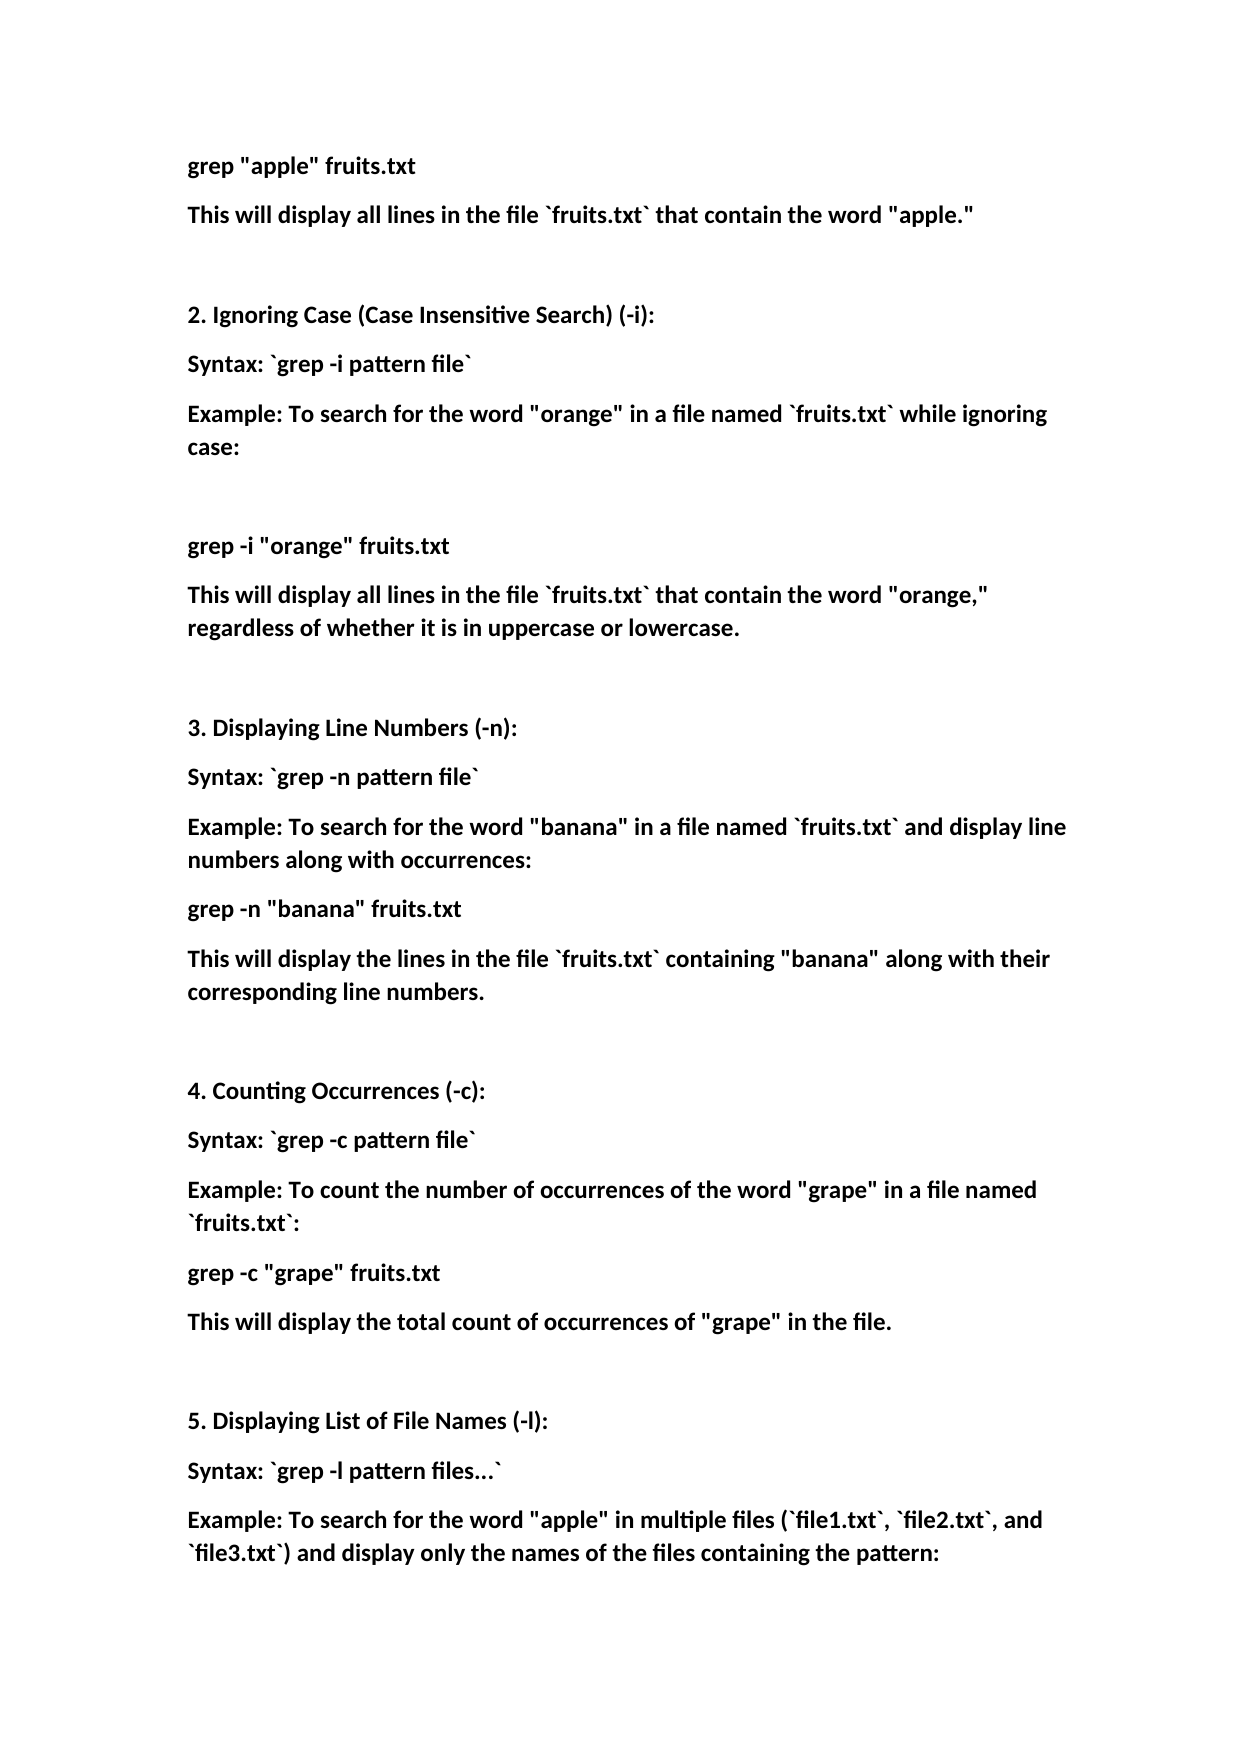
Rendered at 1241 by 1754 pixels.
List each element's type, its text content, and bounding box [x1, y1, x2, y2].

text This will display all lines in the file `fruits.txt` that contain the word "orange," regardless of whether it is in uppercase or lowercase. [187, 579, 1090, 643]
text 3. Displaying Line Numbers (-n): [187, 712, 1090, 742]
text grep "apple" fruits.txt [187, 150, 1090, 181]
text This will display the lines in the file `fruits.txt` containing "banana" along with their corresponding line numbers. [187, 943, 1090, 1006]
text This will display the total count of occurrences of "grape" in the file. [187, 1306, 1090, 1337]
text grep -c "grape" fruits.txt [187, 1257, 1090, 1287]
text Example: To search for the word "orange" in a file named `fruits.txt` while ignoring case: [187, 398, 1090, 461]
text This will display all lines in the file `fruits.txt` that contain the word "apple." [187, 199, 1090, 230]
text grep -i "orange" fruits.txt [187, 530, 1090, 561]
text Syntax: `grep -l pattern files...` [187, 1455, 1090, 1486]
text Syntax: `grep -c pattern file` [187, 1124, 1090, 1155]
text 5. Displaying List of File Names (-l): [187, 1405, 1090, 1436]
text 2. Ignoring Case (Case Insensitive Search) (-i): [187, 299, 1090, 329]
text Example: To search for the word "apple" in multiple files (`file1.txt`, `file2.txt`, and `file3.txt`) and display only the names of the files containing the pattern: [187, 1504, 1090, 1568]
text grep -n "banana" fruits.txt [187, 893, 1090, 924]
text Example: To count the number of occurrences of the word "grape" in a file named `fruits.txt`: [187, 1174, 1090, 1238]
text Example: To search for the word "banana" in a file named `fruits.txt` and display line numbers along with occurrences: [187, 811, 1090, 874]
text 4. Counting Occurrences (-c): [187, 1075, 1090, 1106]
text Syntax: `grep -n pattern file` [187, 761, 1090, 792]
text Syntax: `grep -i pattern file` [187, 348, 1090, 379]
